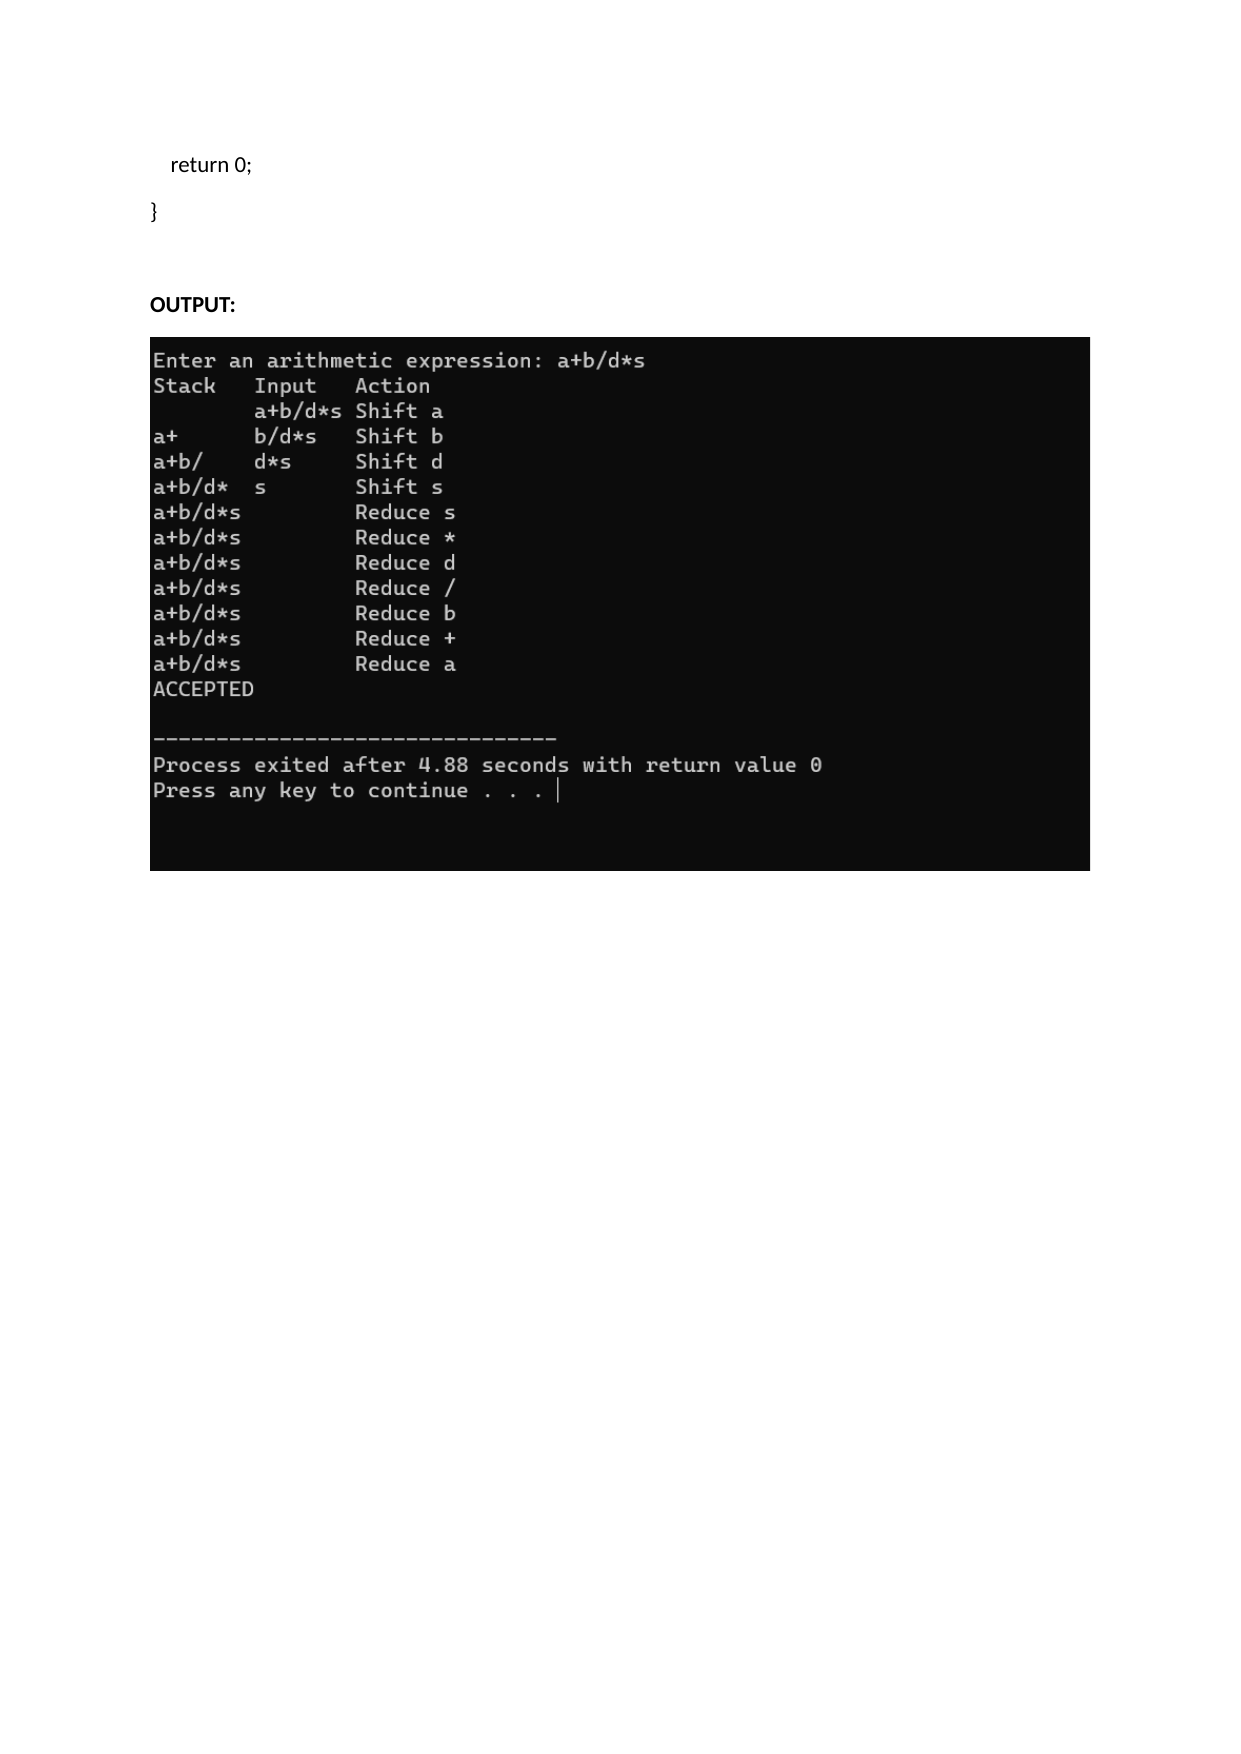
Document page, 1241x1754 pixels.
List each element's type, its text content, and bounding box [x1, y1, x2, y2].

picture [150, 337, 1091, 871]
text OUTPUT: [150, 291, 1090, 319]
text } [150, 197, 1090, 225]
text return 0; [150, 150, 1090, 178]
